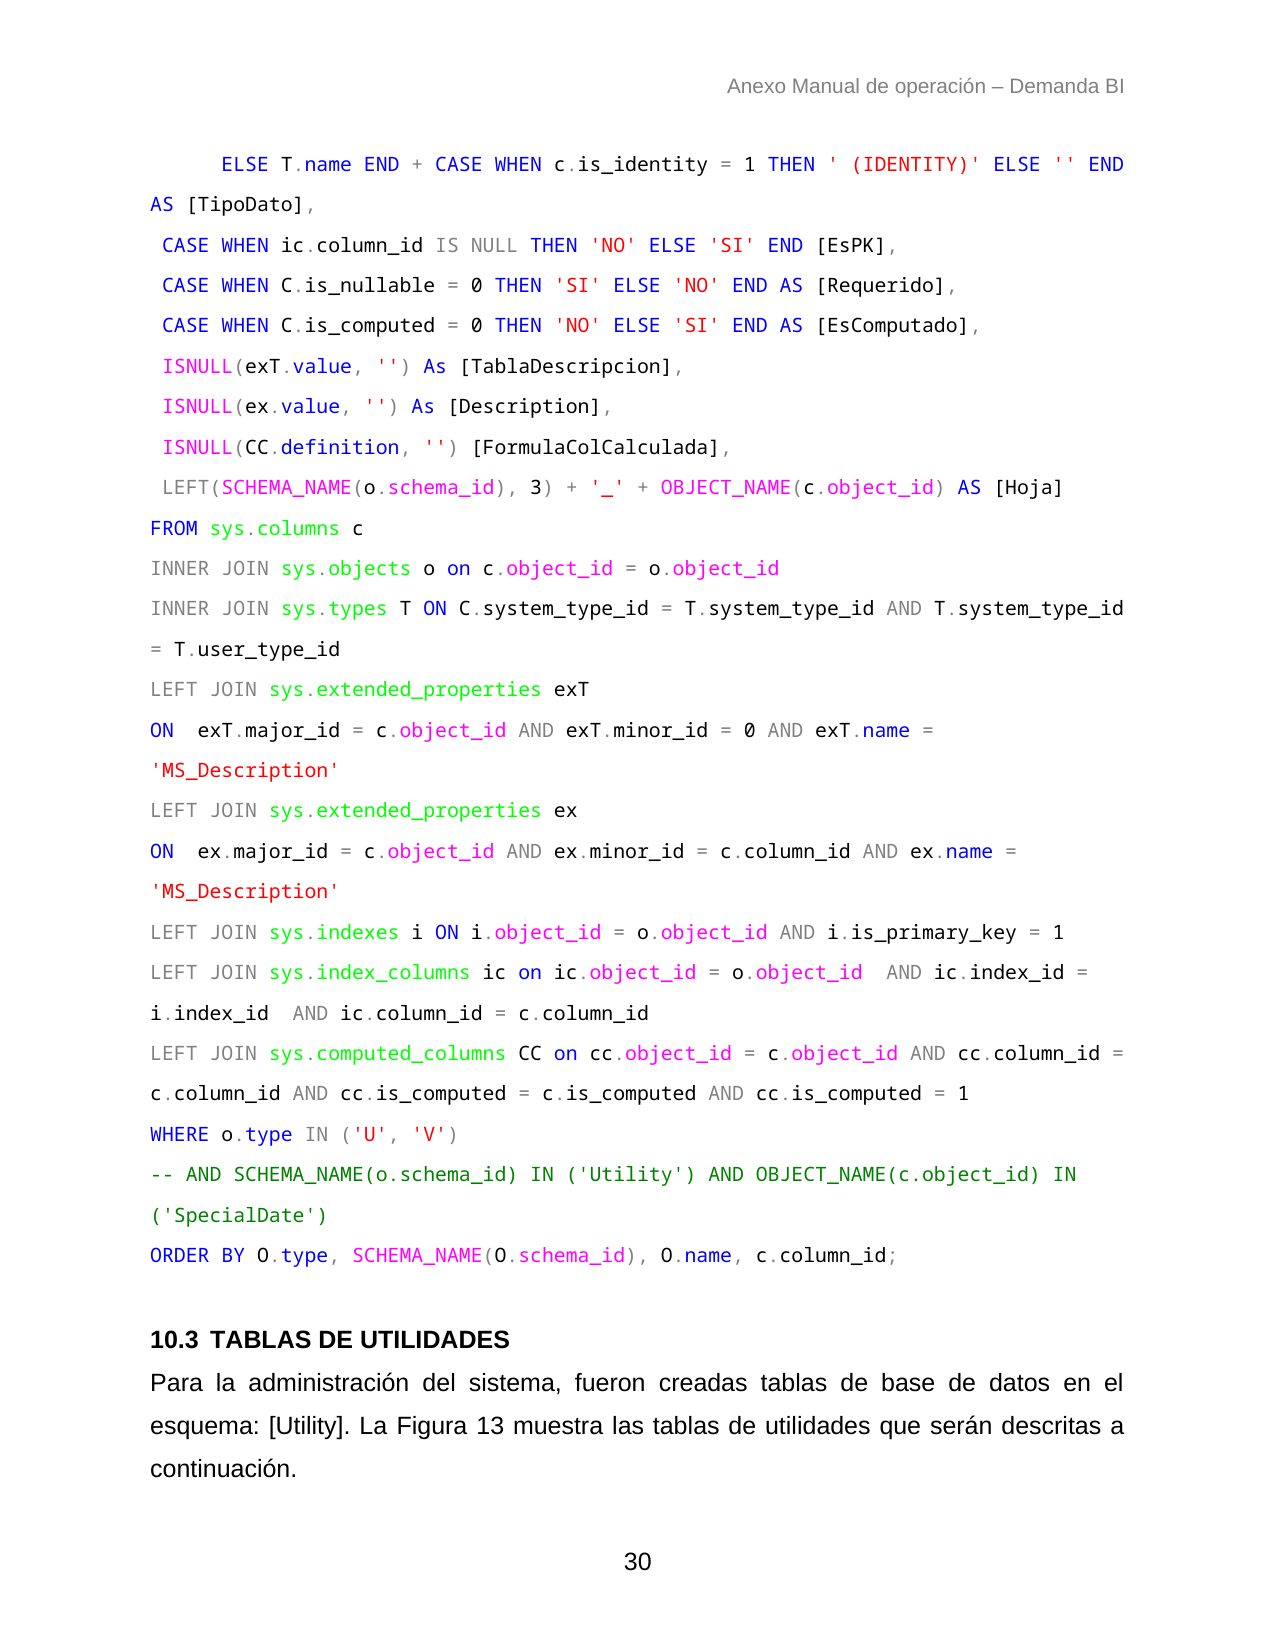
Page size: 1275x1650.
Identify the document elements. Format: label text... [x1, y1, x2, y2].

text LEFT JOIN sys.extended_properties exT [150, 675, 1125, 702]
text CASE WHEN C.is_computed = 0 THEN 'NO' ELSE 'SI' END AS [EsComputado], [150, 312, 1125, 339]
text LEFT(SCHEMA_NAME(o.schema_id), 3) + '_' + OBJECT_NAME(c.object_id) AS [Hoja] [150, 473, 1125, 500]
text CASE WHEN ic.column_id IS NULL THEN 'NO' ELSE 'SI' END [EsPK], [150, 231, 1125, 258]
text WHERE o.type IN ('U', 'V') [150, 1120, 1125, 1147]
text ISNULL(ex.value, '') As [Description], [150, 392, 1125, 419]
text LEFT JOIN sys.indexes i ON i.object_id = o.object_id AND i.is_primary_key = 1 [150, 918, 1125, 945]
text LEFT JOIN sys.computed_columns CC on cc.object_id = c.object_id AND cc.column_id = c.column_id AND cc.is_computed = c.is_computed AND cc.is_computed = 1 [150, 1039, 1125, 1107]
text INNER JOIN sys.objects o on c.object_id = o.object_id [150, 554, 1125, 581]
text ISNULL(exT.value, '') As [TablaDescripcion], [150, 352, 1125, 379]
text INNER JOIN sys.types T ON C.system_type_id = T.system_type_id AND T.system_type_id = T.user_type_id [150, 594, 1125, 662]
text ORDER BY O.type, SCHEMA_NAME(O.schema_id), O.name, c.column_id; [150, 1241, 1125, 1268]
text ISNULL(CC.definition, '') [FormulaColCalculada], [150, 433, 1125, 460]
subtitle TABLAS DE UTILIDADES [150, 1325, 1125, 1353]
text ON exT.major_id = c.object_id AND exT.minor_id = 0 AND exT.name = 'MS_Description' [150, 716, 1125, 783]
text Para la administración del sistema, fueron creadas tablas de base de datos en el esquema: [Utility]. La Figura 13 muestra las tablas de utilidades que serán descritas a continuación. [150, 1368, 1125, 1483]
text ELSE T.name END + CASE WHEN c.is_identity = 1 THEN ' (IDENTITY)' ELSE '' END AS [TipoDato], [150, 150, 1125, 217]
text LEFT JOIN sys.extended_properties ex [150, 797, 1125, 824]
text ON ex.major_id = c.object_id AND ex.minor_id = c.column_id AND ex.name = 'MS_Description' [150, 837, 1125, 904]
text -- AND SCHEMA_NAME(o.schema_id) IN ('Utility') AND OBJECT_NAME(c.object_id) IN ('SpecialDate') [150, 1160, 1125, 1228]
text CASE WHEN C.is_nullable = 0 THEN 'SI' ELSE 'NO' END AS [Requerido], [150, 271, 1125, 298]
text LEFT JOIN sys.index_columns ic on ic.object_id = o.object_id AND ic.index_id = i.index_id AND ic.column_id = c.column_id [150, 958, 1125, 1026]
text FROM sys.columns c [150, 514, 1125, 541]
